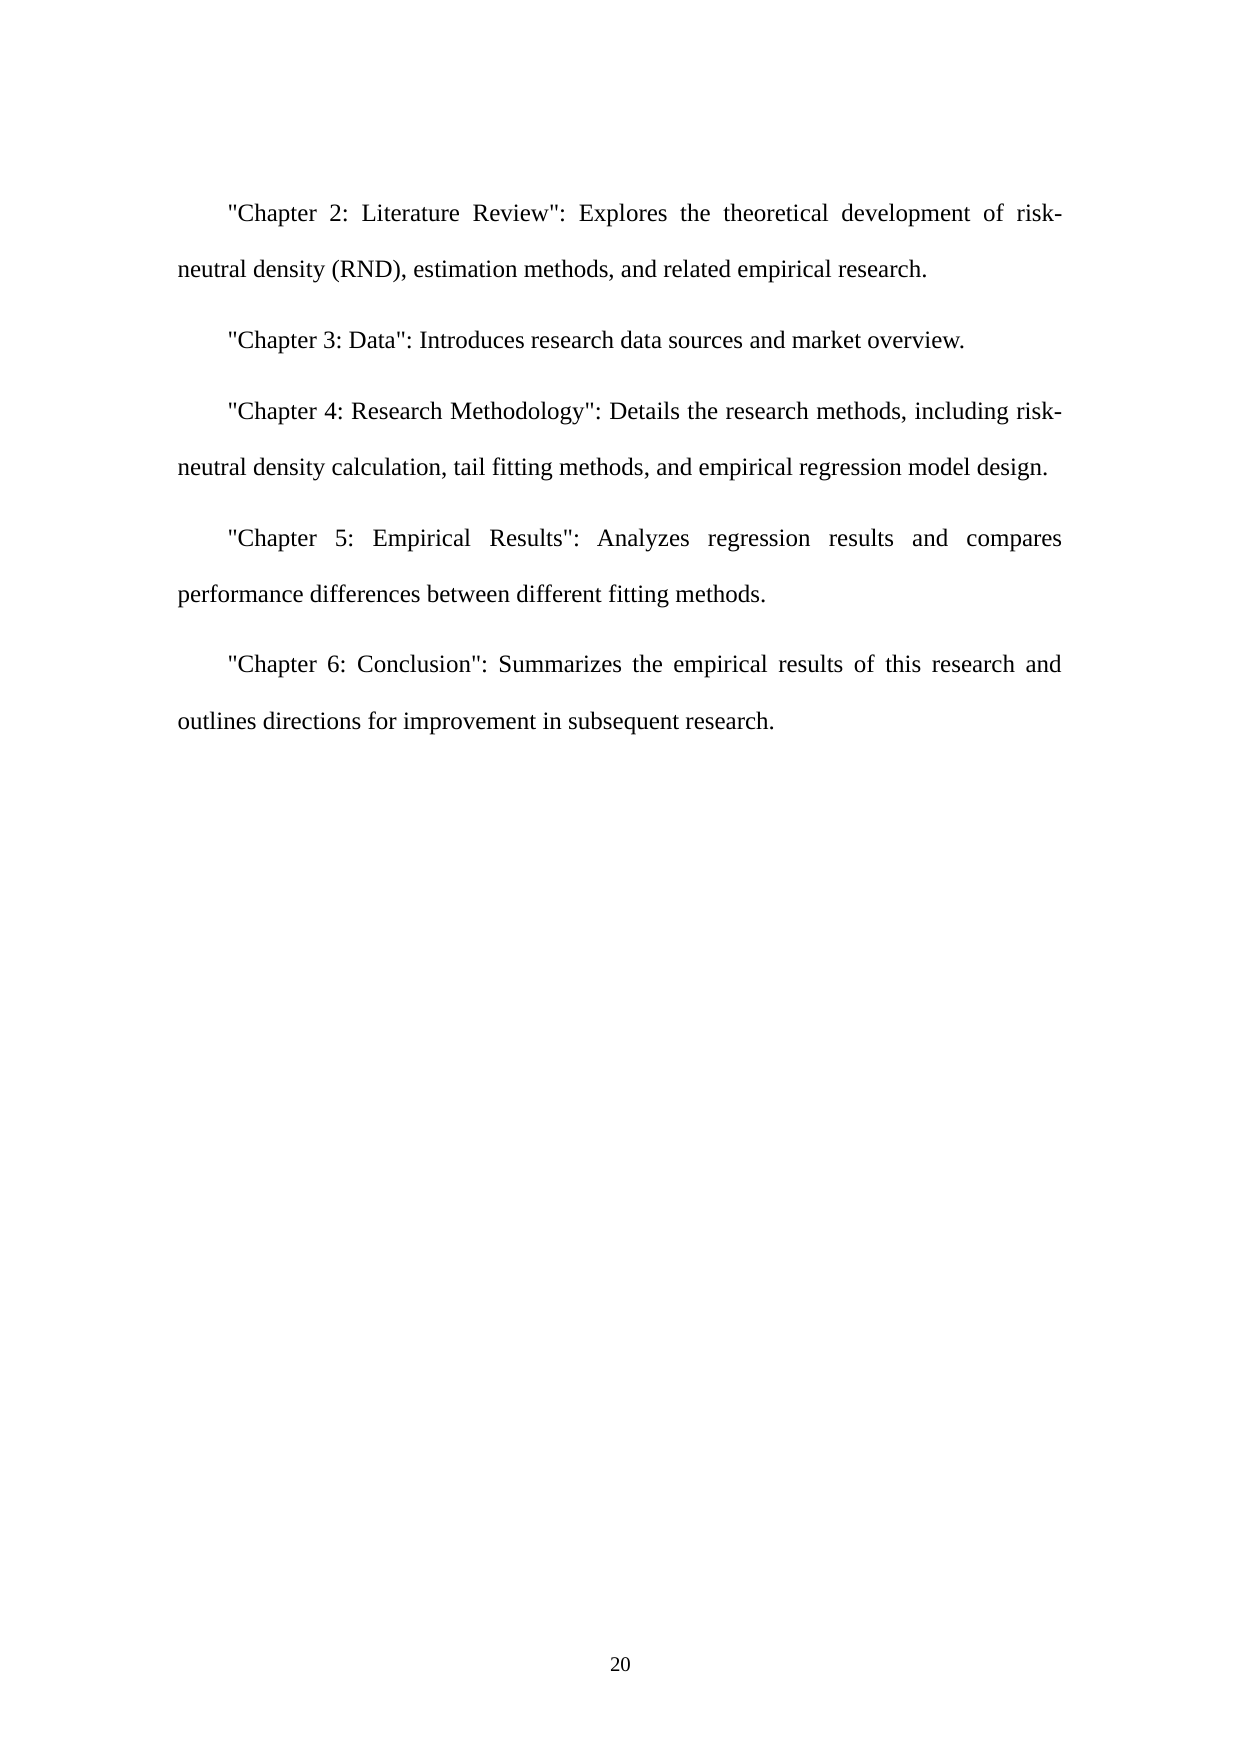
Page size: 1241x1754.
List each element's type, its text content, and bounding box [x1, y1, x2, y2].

text "Chapter 5: Empirical Results": Analyzes regression results and compares performance differences between different fitting methods. [177, 518, 1063, 612]
text "Chapter 3: Data": Introduces research data sources and market overview. [177, 321, 1063, 358]
text "Chapter 6: Conclusion": Summarizes the empirical results of this research and outlines directions for improvement in subsequent research. [177, 645, 1063, 739]
text "Chapter 2: Literature Review": Explores the theoretical development of risk-neutral density (RND), estimation methods, and related empirical research. [177, 194, 1063, 288]
text "Chapter 4: Research Methodology": Details the research methods, including risk-neutral density calculation, tail fitting methods, and empirical regression model design. [177, 391, 1063, 485]
